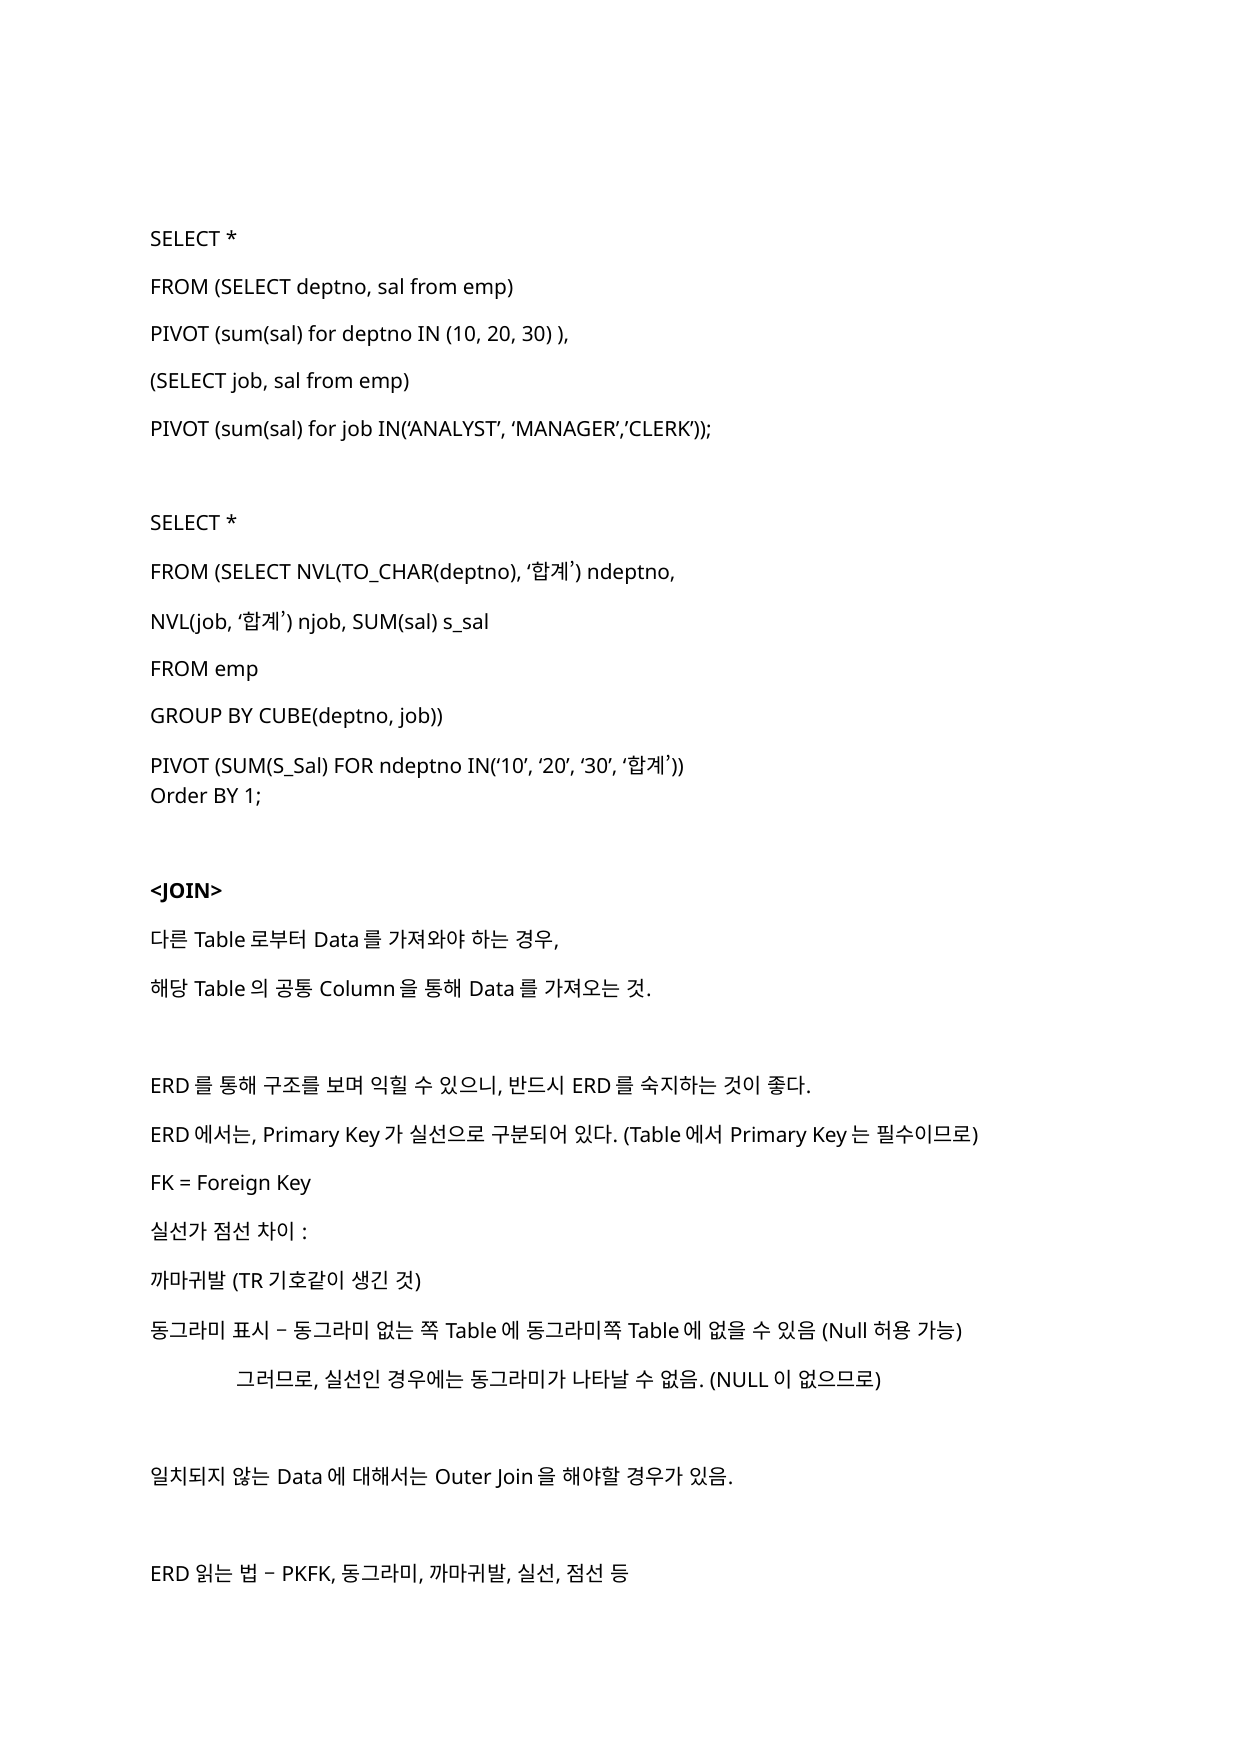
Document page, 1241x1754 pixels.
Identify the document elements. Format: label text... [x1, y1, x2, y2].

text FROM (SELECT deptno, sal from emp) [150, 272, 1090, 300]
text NVL(job, ‘합계’) njob, SUM(sal) s_sal [150, 605, 1090, 635]
text 그러므로, 실선인 경우에는 동그라미가 나타날 수 없음. (NULL이 없으므로) [150, 1363, 1090, 1394]
text PIVOT (sum(sal) for job IN(‘ANALYST’, ‘MANAGER’,’CLERK’)); [150, 414, 1090, 442]
text FROM emp [150, 654, 1090, 683]
text ERD를 통해 구조를 보며 익힐 수 있으니, 반드시 ERD를 숙지하는 것이 좋다. [150, 1069, 1090, 1099]
text PIVOT (sum(sal) for deptno IN (10, 20, 30) ), [150, 319, 1090, 347]
text <JOIN> [150, 876, 1090, 904]
text 까마귀발 (TR 기호같이 생긴 것) [150, 1265, 1090, 1295]
text PIVOT (SUM(S_Sal) FOR ndeptno IN(‘10’, ‘20’, ‘30’, ‘합계’)) Order BY 1; [150, 749, 1090, 810]
text GROUP BY CUBE(deptno, job)) [150, 702, 1090, 730]
text ERD에서는, Primary Key가 실선으로 구분되어 있다. (Table에서 Primary Key는 필수이므로) [150, 1119, 1090, 1149]
text 실선가 점선 차이 : [150, 1215, 1090, 1246]
text FROM (SELECT NVL(TO_CHAR(deptno), ‘합계’) ndeptno, [150, 556, 1090, 586]
text 동그라미 표시 – 동그라미 없는 쪽 Table에 동그라미쪽 Table에 없을 수 있음 (Null 허용 가능) [150, 1314, 1090, 1344]
text SELECT * [150, 224, 1090, 253]
text SELECT * [150, 508, 1090, 537]
text 해당 Table의 공통 Column을 통해 Data를 가져오는 것. [150, 973, 1090, 1003]
text FK = Foreign Key [150, 1168, 1090, 1196]
text 다른 Table로부터 Data를 가져와야 하는 경우, [150, 923, 1090, 953]
text (SELECT job, sal from emp) [150, 366, 1090, 395]
text 일치되지 않는 Data에 대해서는 Outer Join을 해야할 경우가 있음. [150, 1460, 1090, 1490]
text ERD 읽는 법 – PKFK, 동그라미, 까마귀발, 실선, 점선 등 [150, 1557, 1090, 1587]
